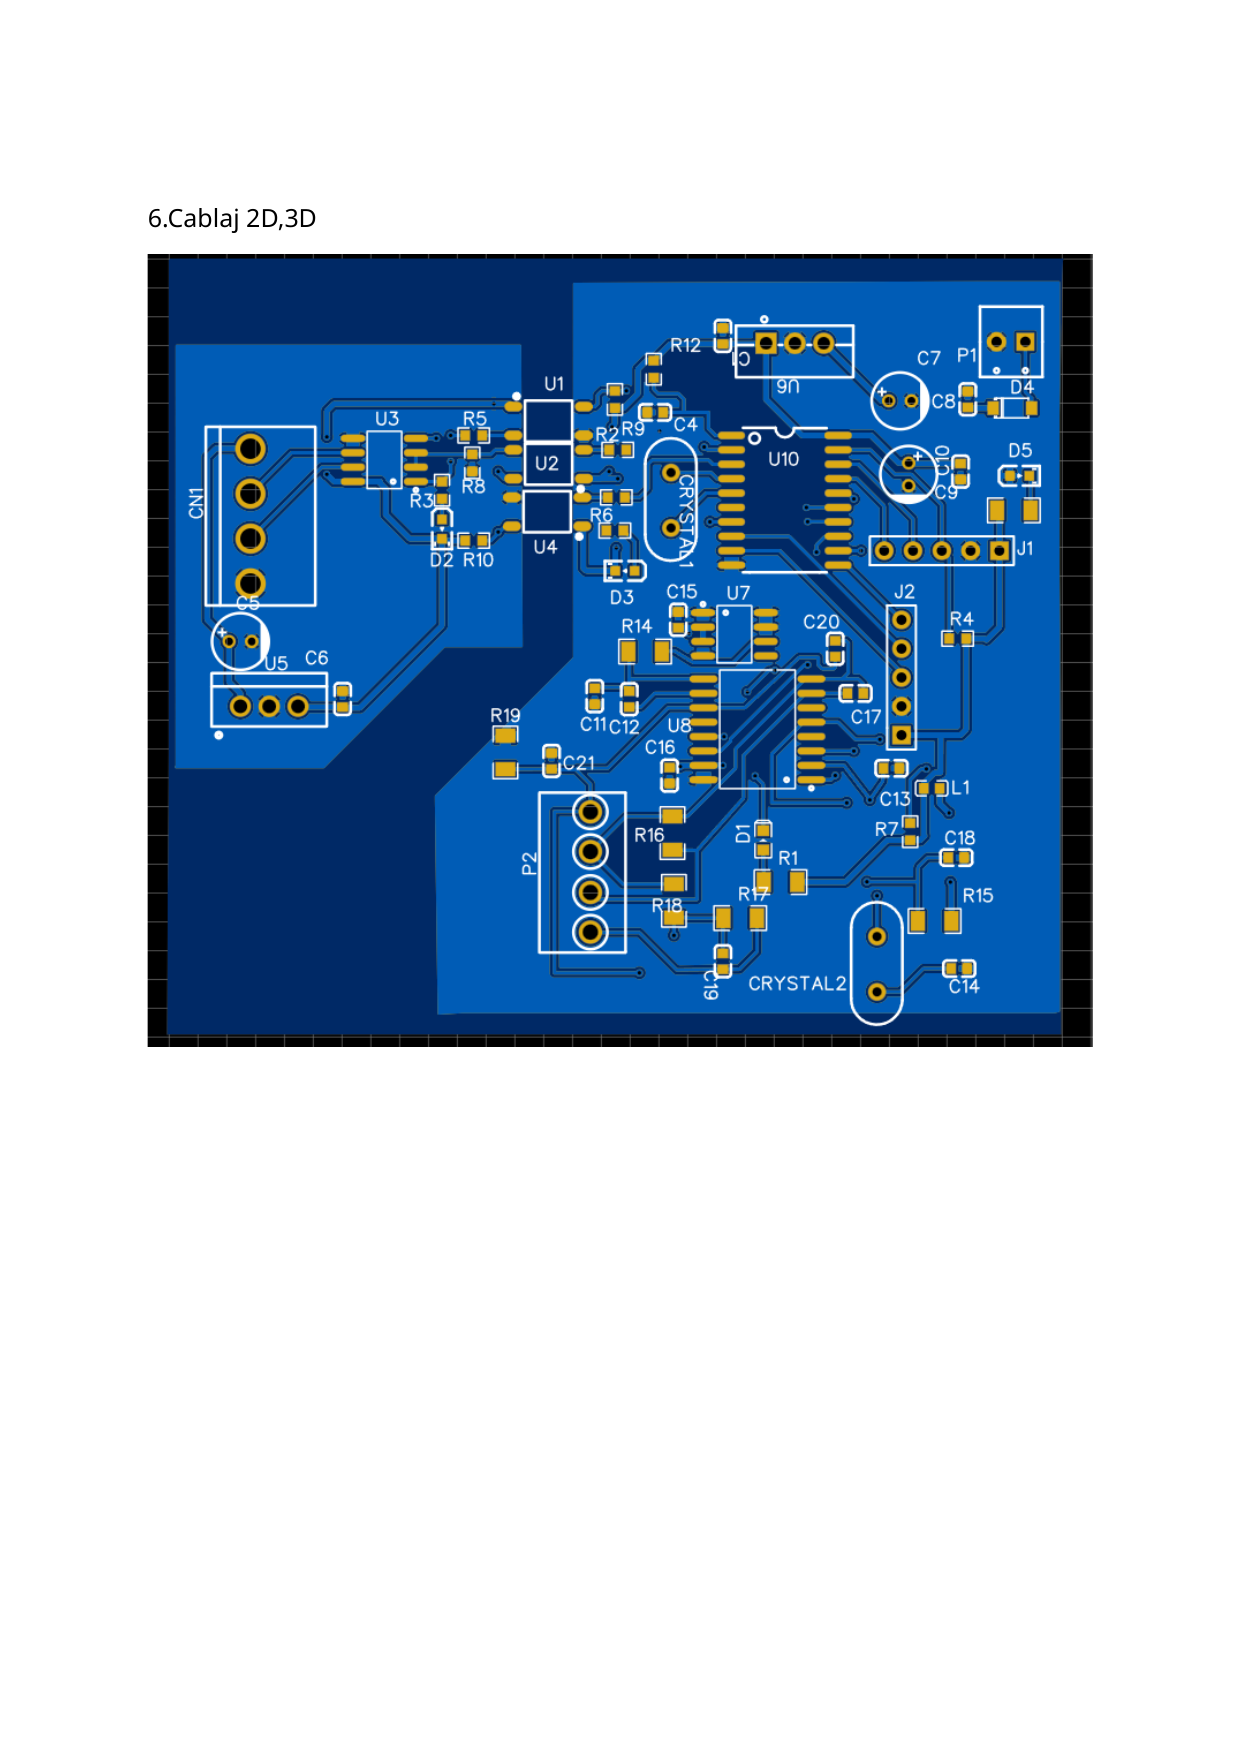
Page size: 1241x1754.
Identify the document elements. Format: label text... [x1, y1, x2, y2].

picture [147, 254, 1093, 1047]
text 6.Cablaj 2D,3D [148, 201, 1093, 235]
